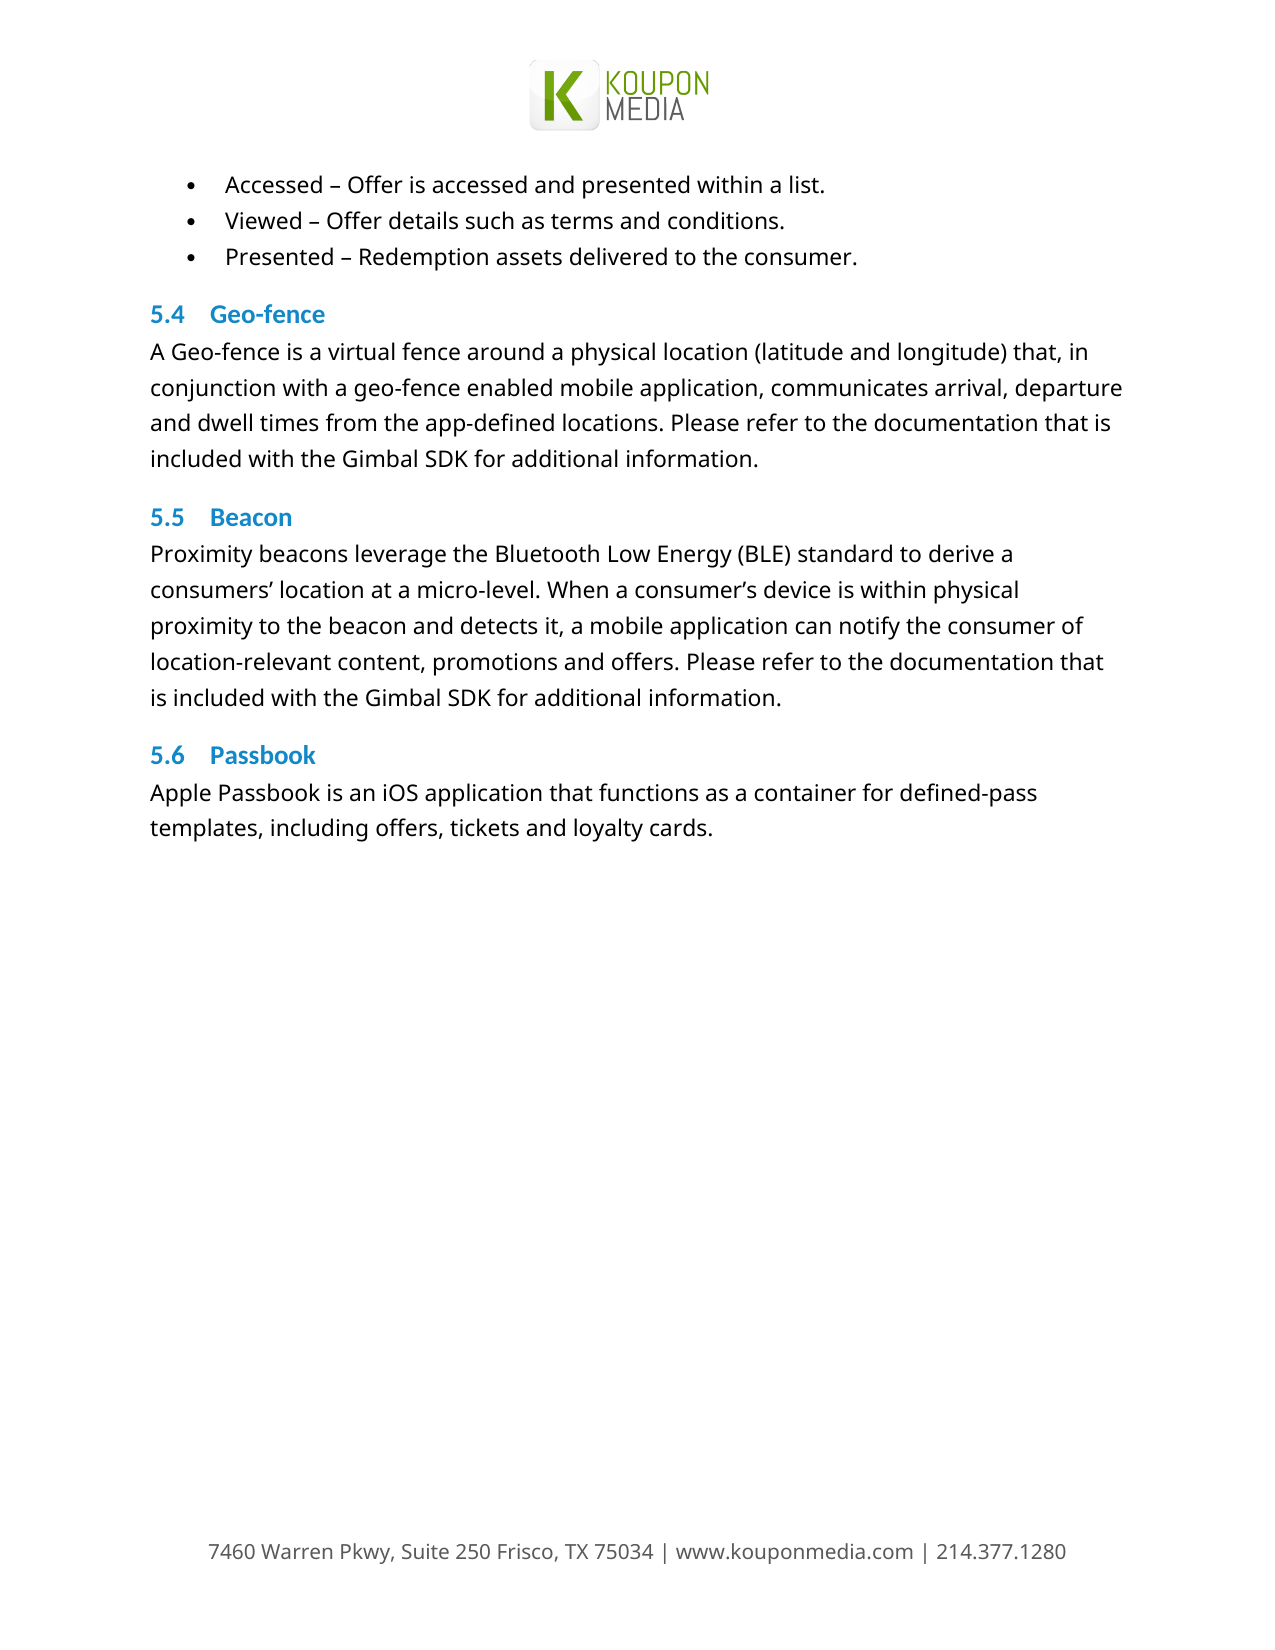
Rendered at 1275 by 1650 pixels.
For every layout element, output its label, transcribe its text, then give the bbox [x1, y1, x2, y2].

picture [525, 56, 732, 134]
list Viewed – Offer details such as terms and conditions. [187, 205, 1125, 236]
subtitle Passbook [150, 738, 1125, 772]
text A Geo-fence is a virtual fence around a physical location (latitude and longitude) that, in conjunction with a geo-fence enabled mobile application, communicates arrival, departure and dwell times from the app-defined locations. Please refer to the documentation that is included with the Gimbal SDK for additional information. [150, 336, 1125, 474]
subtitle Beacon [150, 500, 1125, 533]
text Apple Passbook is an iOS application that functions as a container for defined-pass templates, including offers, tickets and loyalty cards. [150, 776, 1125, 844]
subtitle Geo-fence [150, 298, 1125, 331]
text Proximity beacons leverage the Bluetooth Low Energy (BLE) standard to derive a consumers’ location at a micro-level. When a consumer’s device is within physical proximity to the beacon and detects it, a mobile application can notify the consumer of location-relevant content, promotions and offers. Please refer to the documentation that is included with the Gimbal SDK for additional information. [150, 538, 1125, 713]
list Accessed – Offer is accessed and presented within a list. [187, 169, 1125, 200]
list Presented – Redemption assets delivered to the consumer. [187, 241, 1125, 272]
